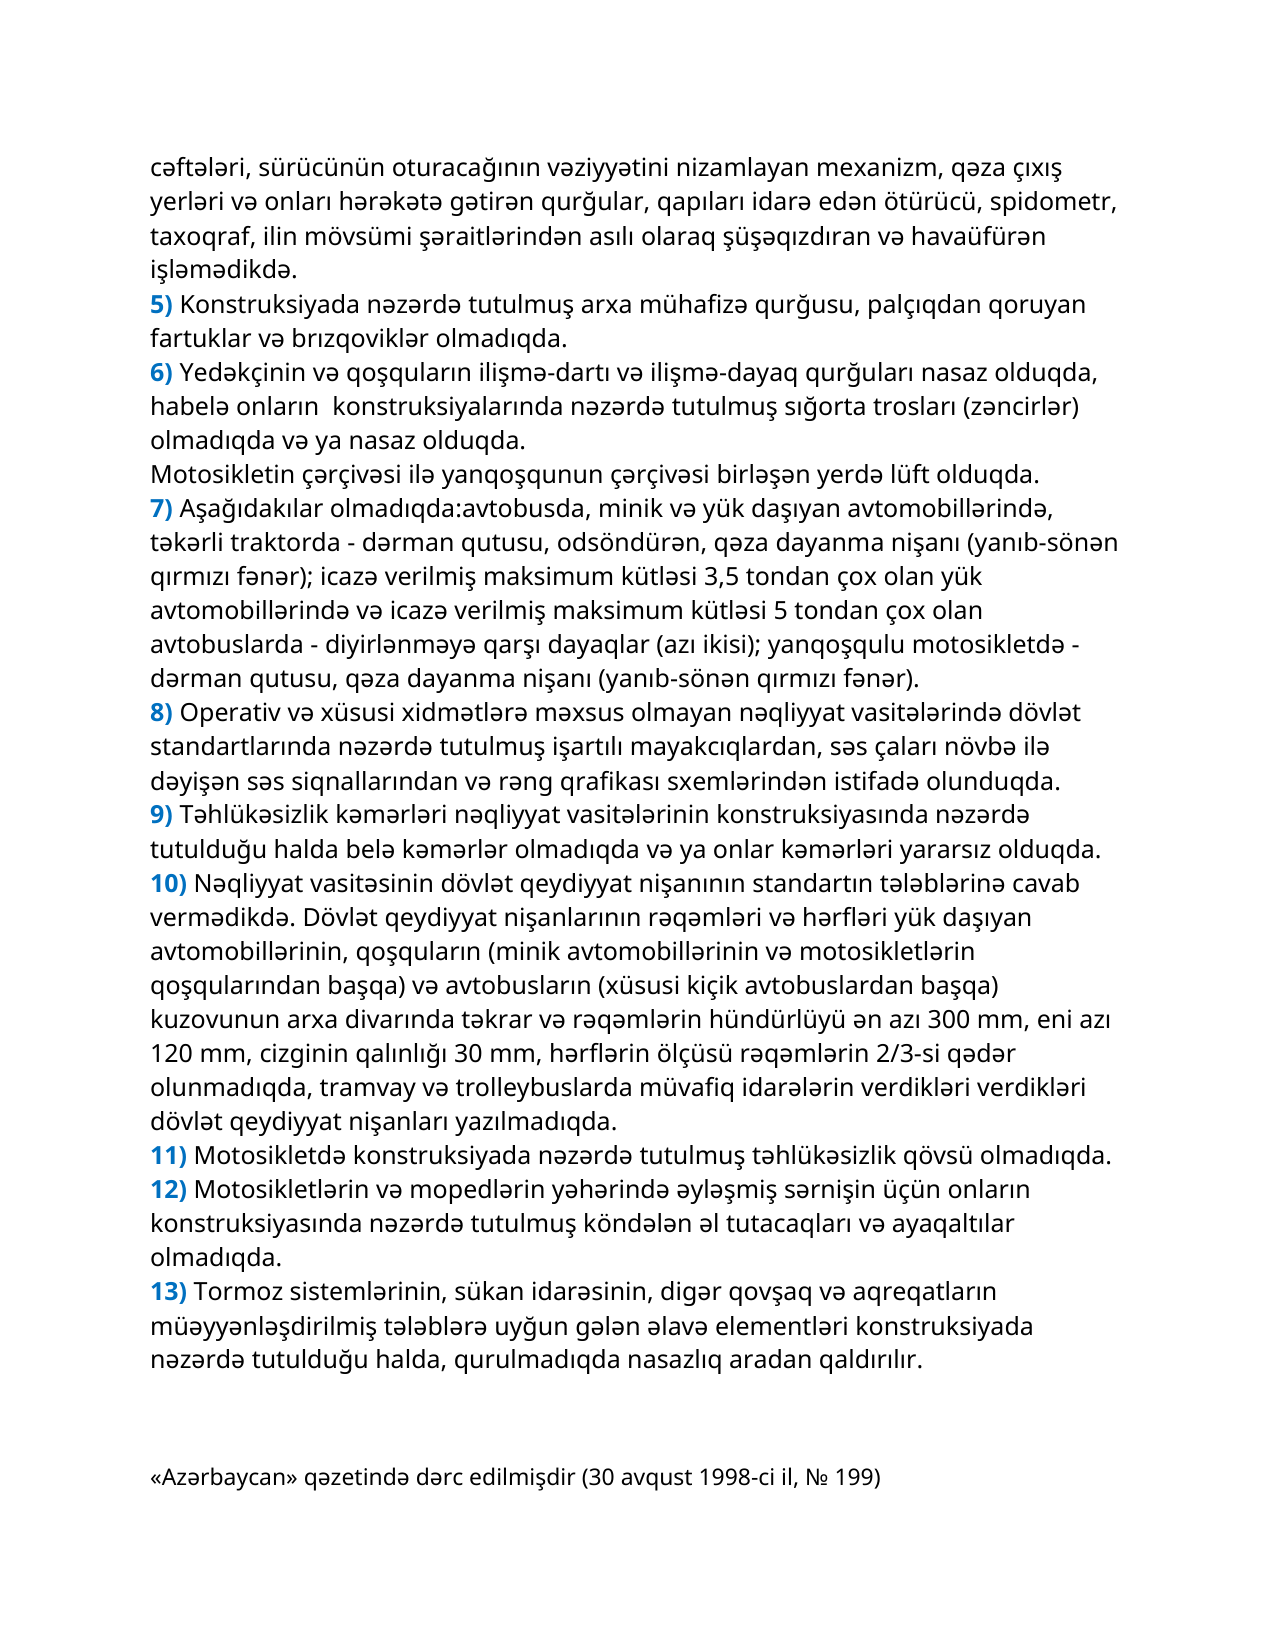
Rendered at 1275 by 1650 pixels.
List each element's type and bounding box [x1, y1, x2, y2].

text [150, 150, 1125, 1493]
